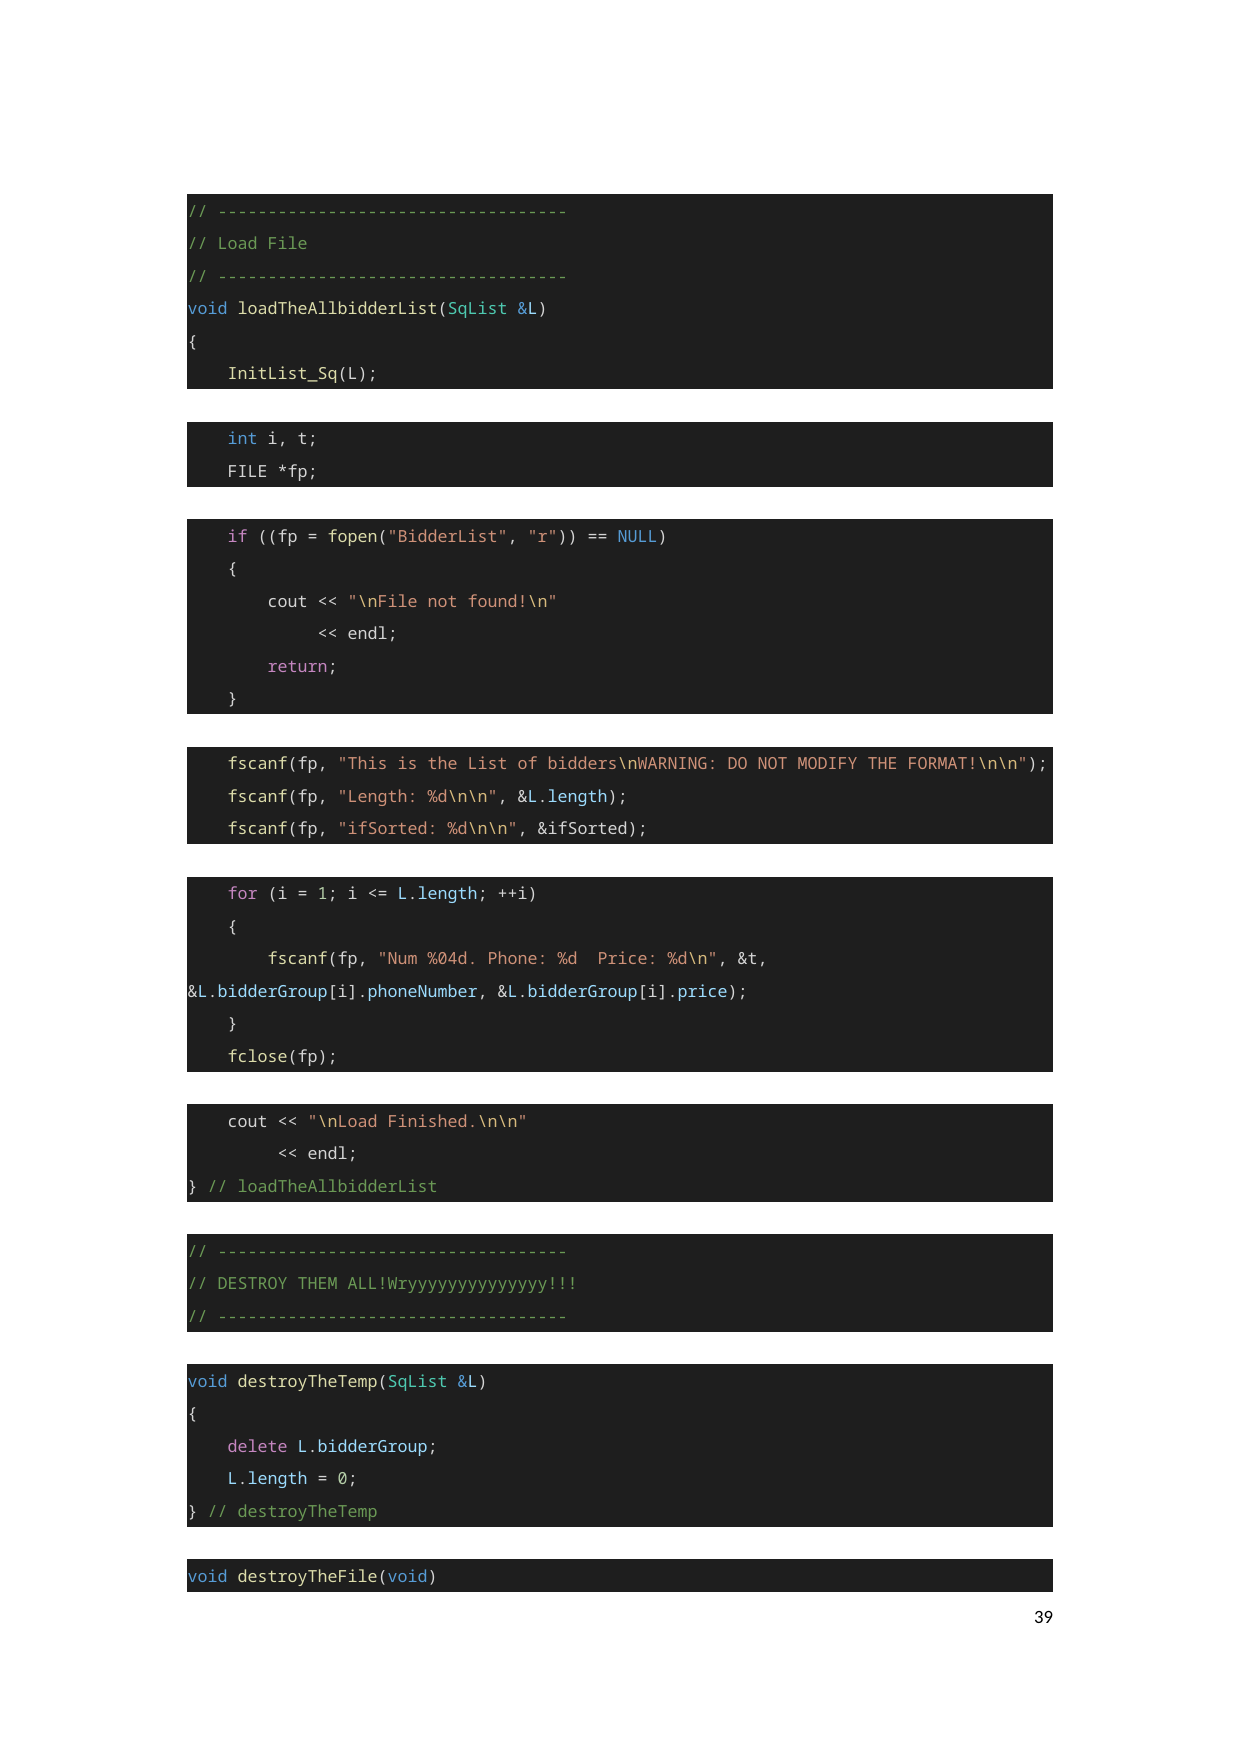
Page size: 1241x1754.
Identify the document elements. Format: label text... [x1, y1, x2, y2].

text { [187, 1397, 1053, 1429]
text } // destroyTheTemp [187, 1494, 1053, 1527]
text // ----------------------------------- [187, 194, 1053, 227]
text cout << "\nFile not found!\n" [187, 584, 1053, 617]
text fscanf(fp, "ifSorted: %d\n\n", &ifSorted); [187, 812, 1053, 844]
text for (i = 1; i <= L.length; ++i) [187, 877, 1053, 909]
text // Load File [187, 227, 1053, 259]
text // ----------------------------------- [187, 259, 1053, 292]
text delete L.bidderGroup; [187, 1429, 1053, 1462]
text { [187, 324, 1053, 357]
text FILE *fp; [187, 454, 1053, 487]
text InitList_Sq(L); [187, 357, 1053, 389]
text // ----------------------------------- [187, 1299, 1053, 1332]
text } [187, 1007, 1053, 1039]
text { [187, 909, 1053, 942]
text } // loadTheAllbidderList [187, 1169, 1053, 1202]
text fscanf(fp, "Num %04d. Phone: %d Price: %d\n", &t, &L.bidderGroup[i].phoneNumber, &L.bidderGroup[i].price); [187, 942, 1053, 1007]
text void destroyTheTemp(SqList &L) [187, 1364, 1053, 1397]
text // DESTROY THEM ALL!Wryyyyyyyyyyyyyy!!! [187, 1267, 1053, 1299]
text fclose(fp); [187, 1039, 1053, 1072]
text L.length = 0; [187, 1462, 1053, 1494]
text if ((fp = fopen("BidderList", "r")) == NULL) [187, 519, 1053, 552]
text << endl; [187, 1137, 1053, 1169]
text // ----------------------------------- [187, 1234, 1053, 1267]
text fscanf(fp, "Length: %d\n\n", &L.length); [187, 779, 1053, 812]
text { [187, 552, 1053, 584]
text } [187, 682, 1053, 714]
text fscanf(fp, "This is the List of bidders\nWARNING: DO NOT MODIFY THE FORMAT!\n\n"); [187, 747, 1053, 779]
text void loadTheAllbidderList(SqList &L) [187, 292, 1053, 324]
text << endl; [187, 617, 1053, 649]
text int i, t; [187, 422, 1053, 454]
text cout << "\nLoad Finished.\n\n" [187, 1104, 1053, 1137]
text void destroyTheFile(void) [187, 1559, 1053, 1592]
text return; [187, 649, 1053, 682]
